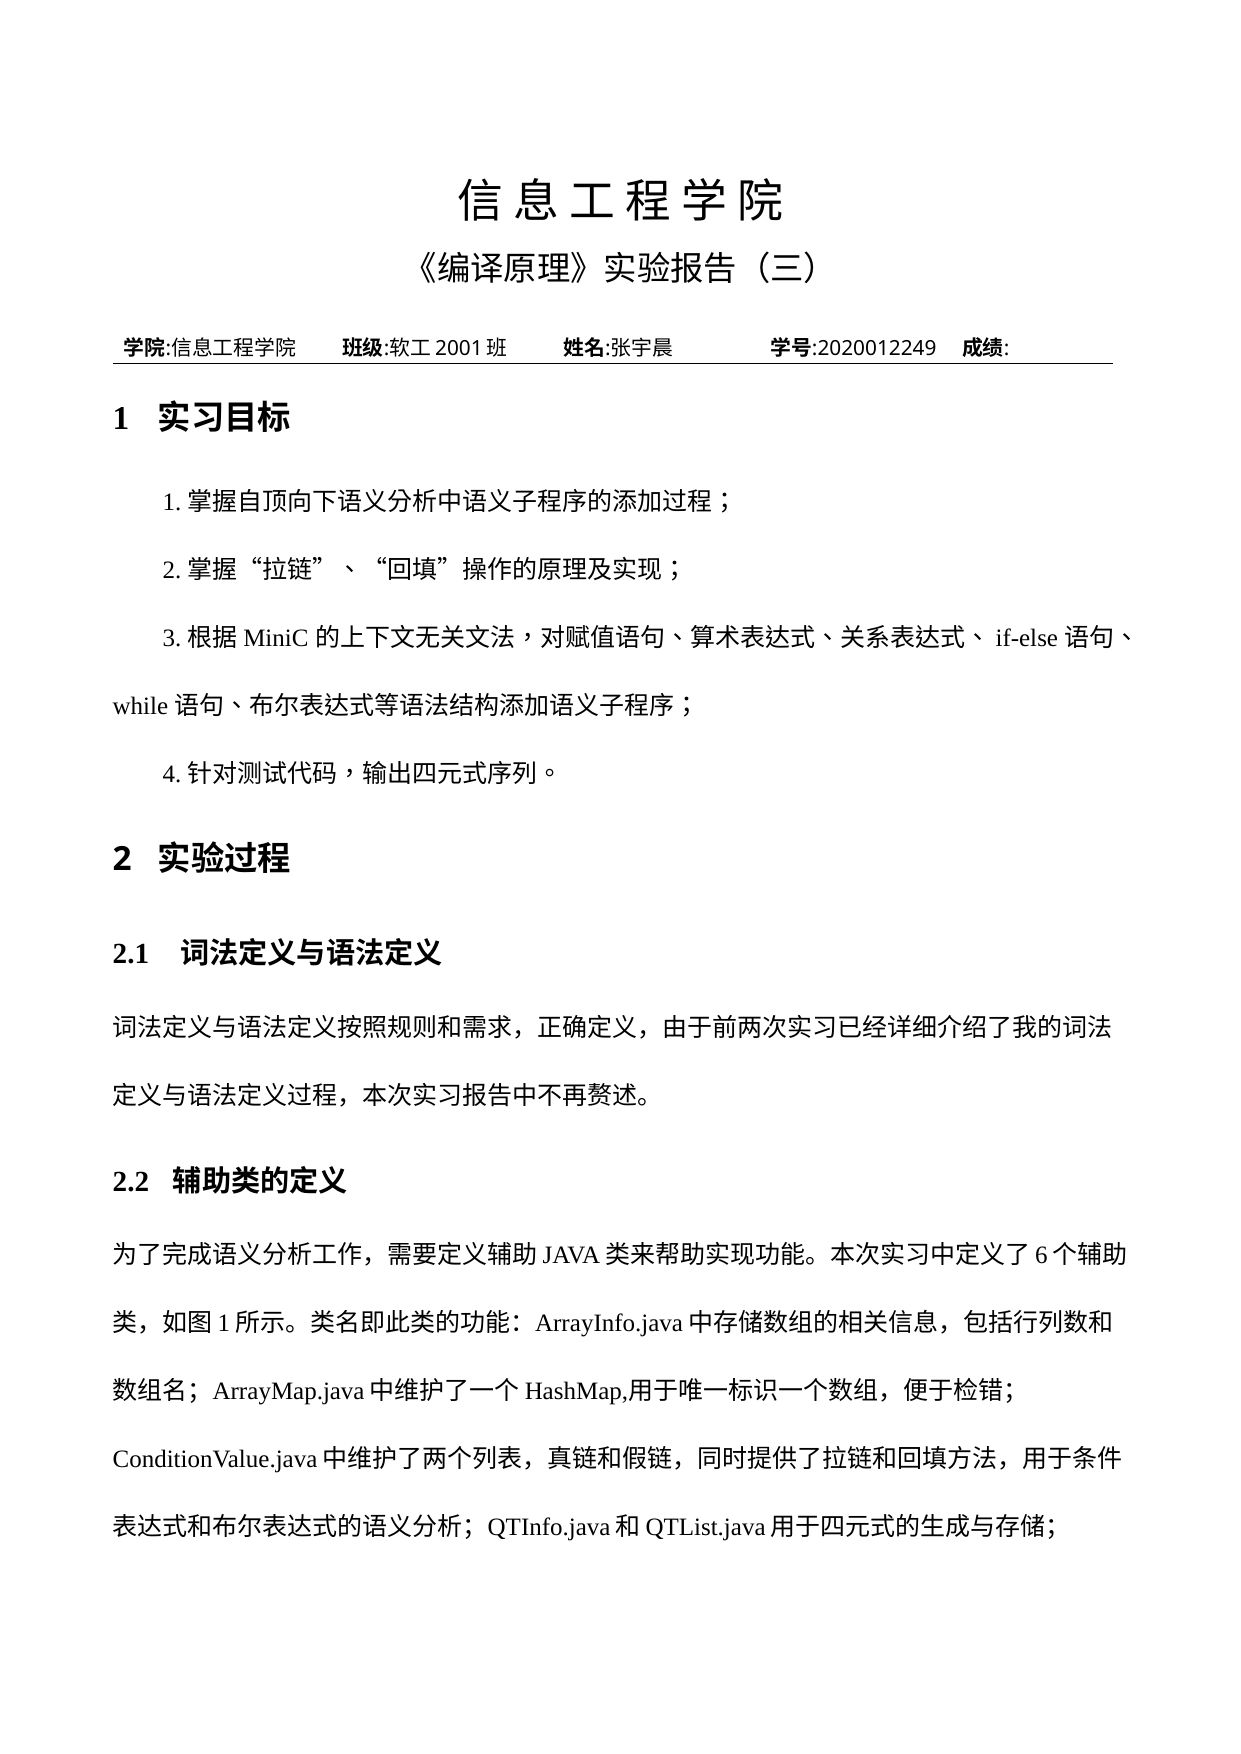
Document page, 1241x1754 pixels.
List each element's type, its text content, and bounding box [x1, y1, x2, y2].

table_header 成绩: [951, 300, 1113, 363]
text 4. 针对测试代码，输出四元式序列。 [112, 737, 1128, 805]
table_header 姓名:张宇晨 [552, 300, 759, 363]
text 3. 根据 MiniC 的上下文无关文法，对赋值语句、算术表达式、关系表达式、 if-else 语句、while 语句、布尔表达式等语法结构添加语义子程序； [112, 601, 1128, 737]
text 1. 掌握自顶向下语义分析中语义子程序的添加过程； [112, 466, 1128, 533]
text 信 息 工 程 学 院 [112, 164, 1128, 232]
subtitle 辅助类的定义 [112, 1144, 1128, 1212]
table_header 学号:2020012249 [759, 300, 951, 363]
text 《编译原理》实验报告（三） [112, 232, 1128, 300]
table_header 学院:信息工程学院 [113, 300, 331, 363]
subtitle 实验过程 [112, 822, 1128, 890]
subtitle 词法定义与语法定义 [112, 917, 1128, 985]
table_header 班级:软工2001班 [331, 300, 552, 363]
subtitle 实习目标 [112, 381, 1128, 449]
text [112, 1219, 1128, 1558]
text 词法定义与语法定义按照规则和需求，正确定义，由于前两次实习已经详细介绍了我的词法定义与语法定义过程，本次实习报告中不再赘述。 [112, 991, 1128, 1127]
text 2. 掌握“拉链”、“回填”操作的原理及实现； [112, 533, 1128, 601]
